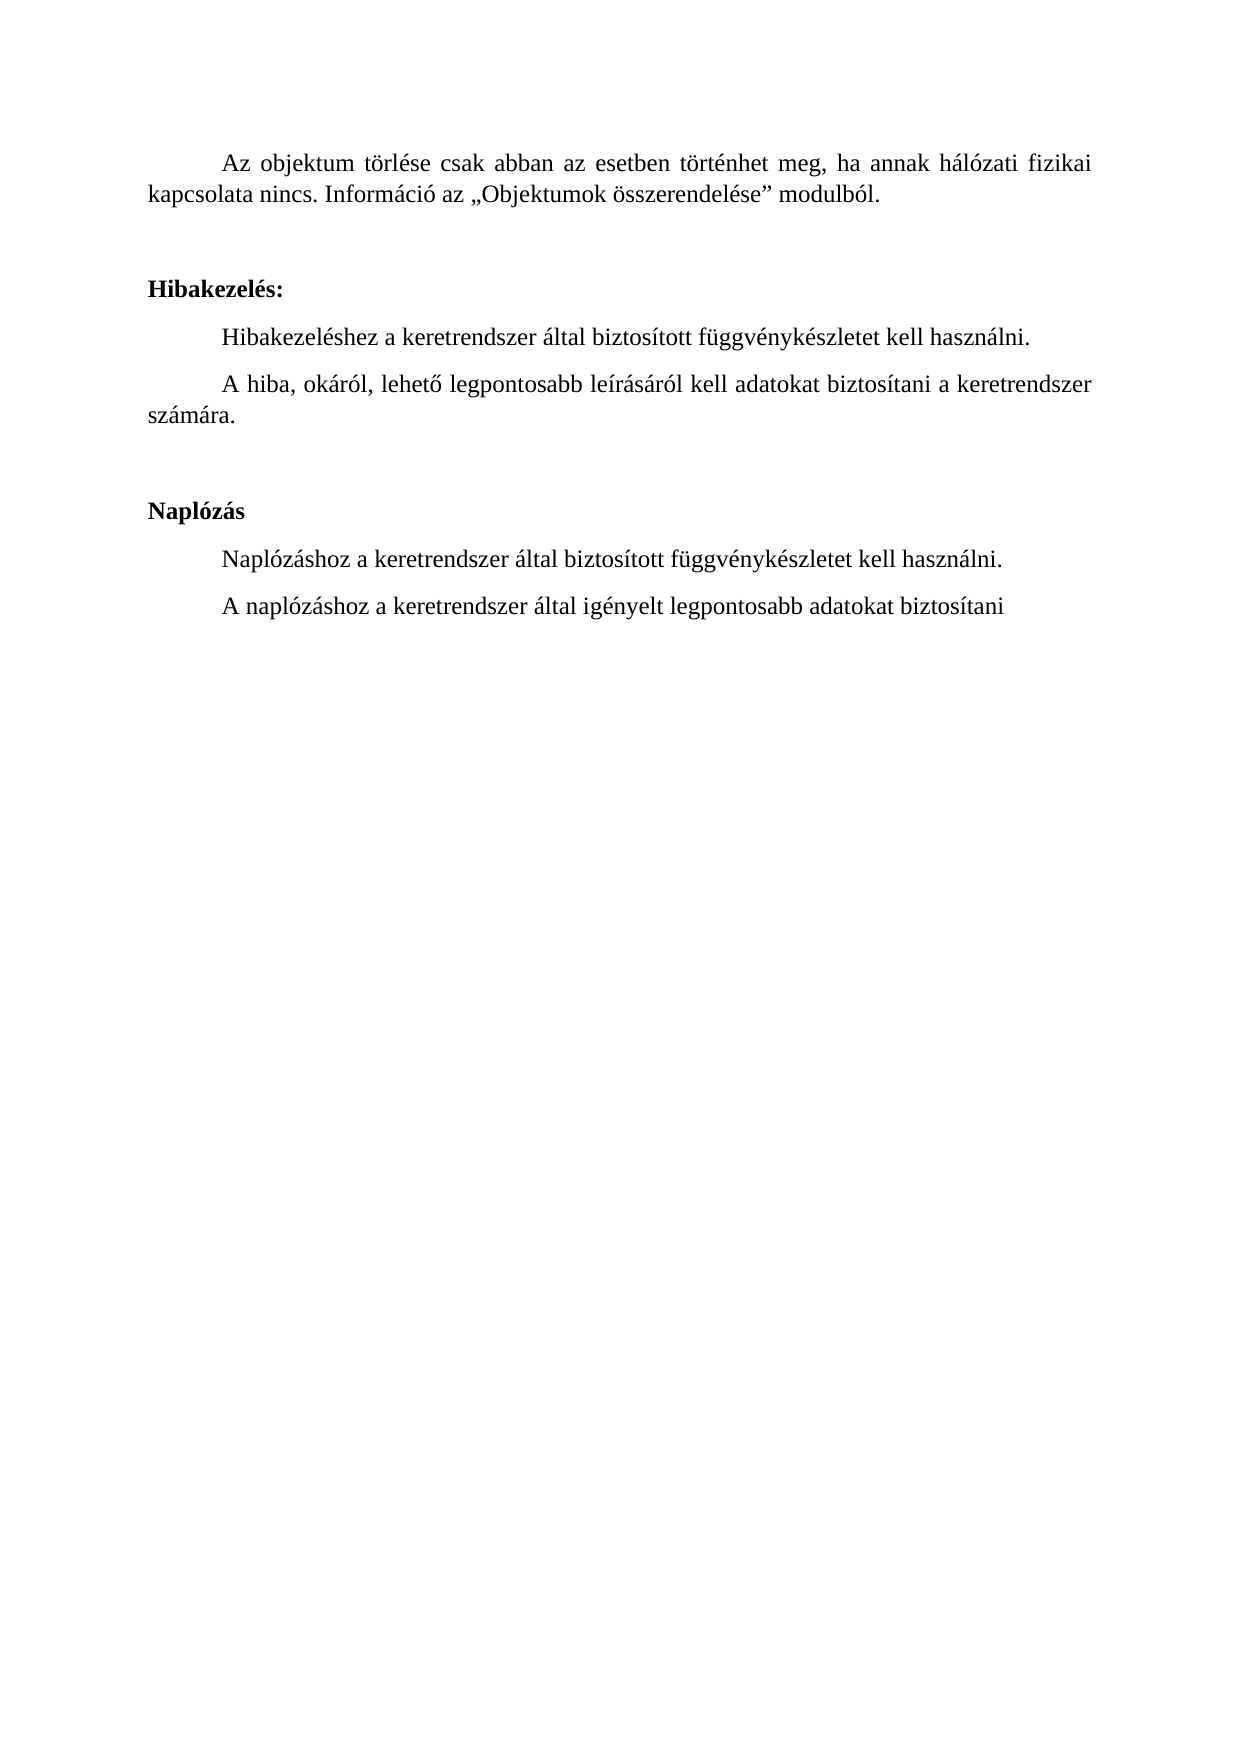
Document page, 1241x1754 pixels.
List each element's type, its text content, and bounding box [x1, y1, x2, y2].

text A hiba, okáról, lehető legpontosabb leírásáról kell adatokat biztosítani a keretrendszer számára. [148, 369, 1093, 429]
text Hibakezeléshez a keretrendszer által biztosított függvénykészletet kell használni. [148, 322, 1093, 351]
text Hibakezelés: [148, 274, 1093, 303]
text Naplózás [148, 496, 1093, 525]
text Az objektum törlése csak abban az esetben történhet meg, ha annak hálózati fizikai kapcsolata nincs. Információ az „Objektumok összerendelése” modulból. [148, 148, 1093, 207]
text Naplózáshoz a keretrendszer által biztosított függvénykészletet kell használni. [148, 544, 1093, 572]
text A naplózáshoz a keretrendszer által igényelt legpontosabb adatokat biztosítani [148, 591, 1093, 620]
